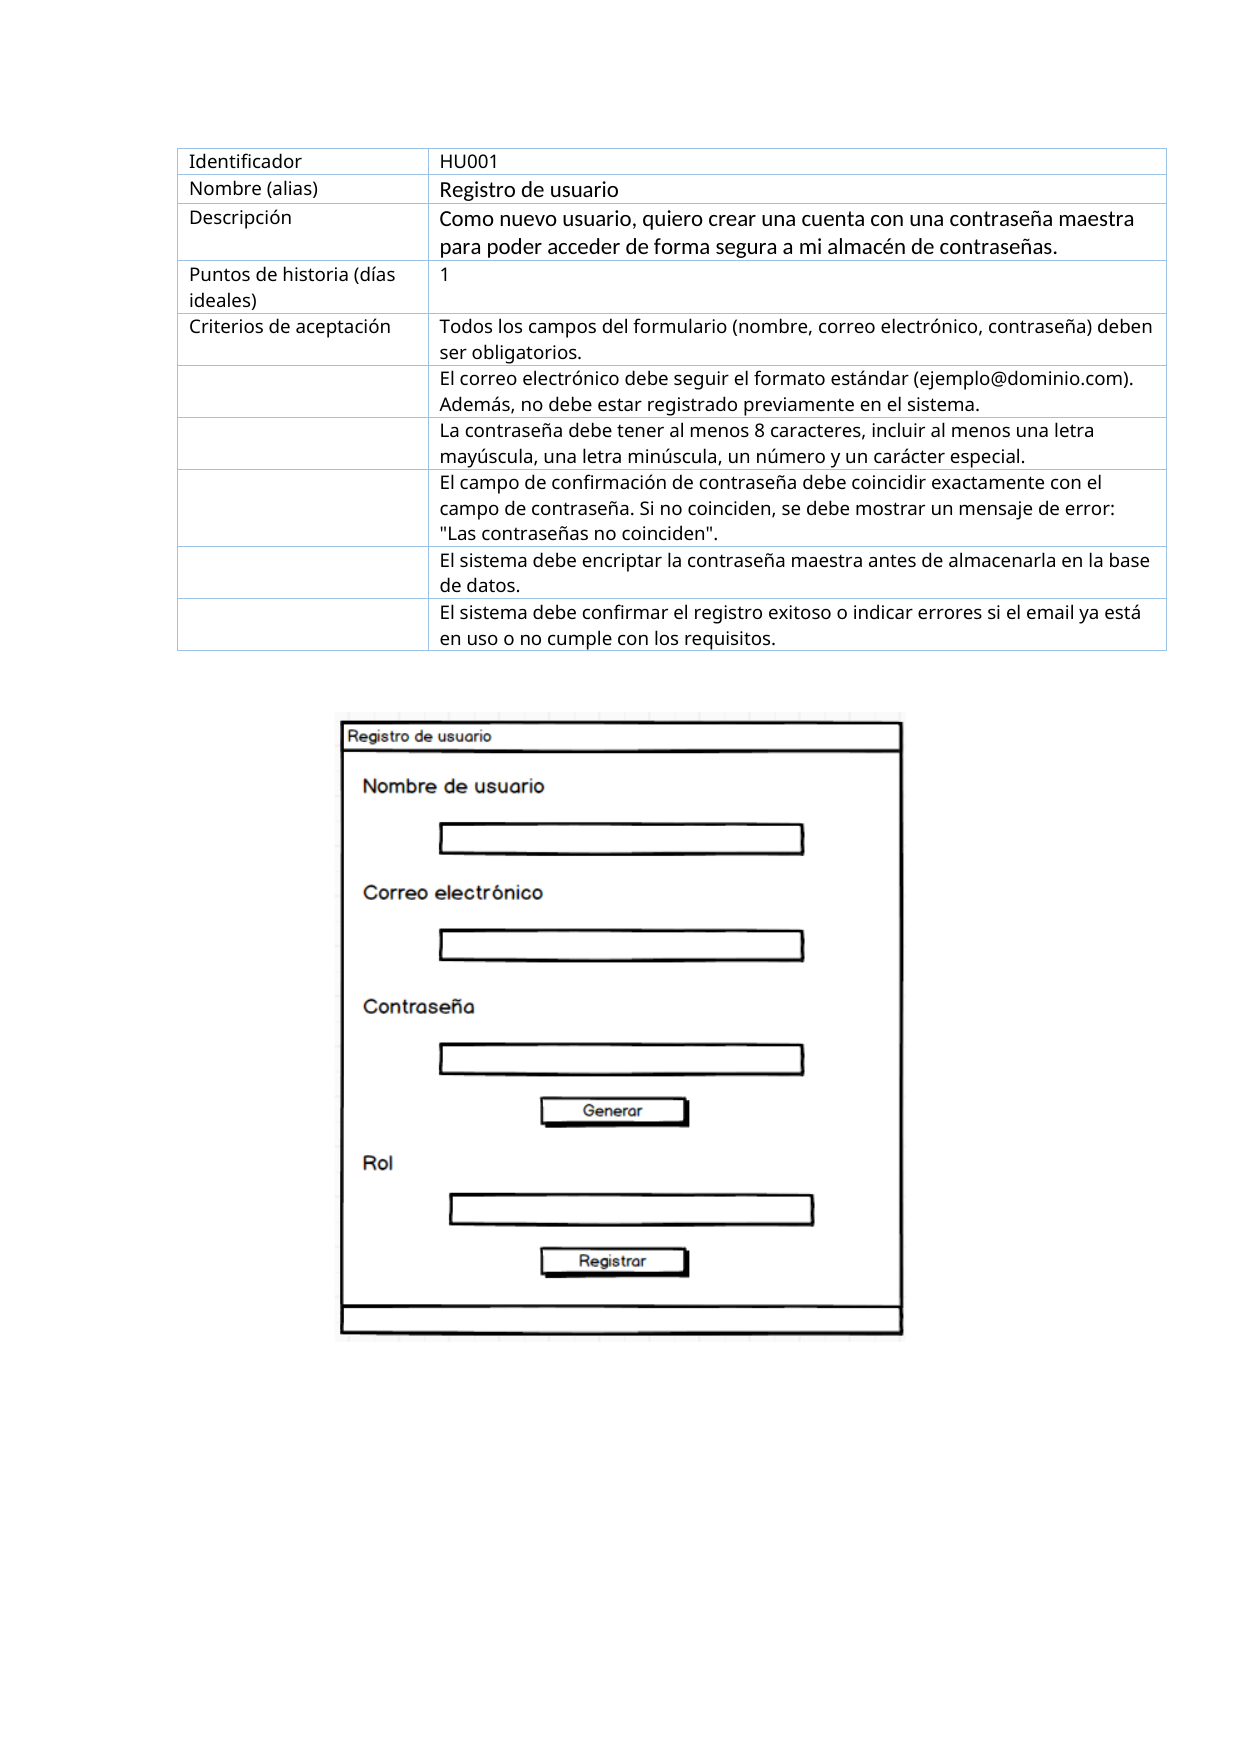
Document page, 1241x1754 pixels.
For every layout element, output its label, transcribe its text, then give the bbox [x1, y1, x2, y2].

table_cell Registro de usuario [429, 175, 1166, 203]
table_cell El sistema debe encriptar la contraseña maestra antes de almacenarla en la base de datos. [429, 547, 1166, 598]
table_cell [178, 599, 428, 650]
table_cell Criterios de aceptación [178, 314, 428, 364]
table_cell [178, 418, 428, 469]
table_header HU001 [429, 149, 1166, 174]
table_cell Todos los campos del formulario (nombre, correo electrónico, contraseña) deben ser obligatorios. [429, 314, 1166, 364]
table_cell 1 [429, 261, 1166, 312]
table_cell El campo de confirmación de contraseña debe coincidir exactamente con el campo de contraseña. Si no coinciden, se debe mostrar un mensaje de error: "Las contraseñas no coinciden". [429, 470, 1166, 546]
table_cell Puntos de historia (días ideales) [178, 261, 428, 312]
table_header Identificador [178, 149, 428, 174]
table_cell El sistema debe confirmar el registro exitoso o indicar errores si el email ya está en uso o no cumple con los requisitos. [429, 599, 1166, 650]
table_cell Nombre (alias) [178, 175, 428, 203]
table_cell El correo electrónico debe seguir el formato estándar (ejemplo@dominio.com). Además, no debe estar registrado previamente en el sistema. [429, 366, 1166, 417]
table_cell [178, 470, 428, 546]
table_cell [178, 366, 428, 417]
table_cell Como nuevo usuario, quiero crear una cuenta con una contraseña maestra para poder acceder de forma segura a mi almacén de contraseñas. [429, 204, 1166, 260]
table_cell [178, 547, 428, 598]
table_cell La contraseña debe tener al menos 8 caracteres, incluir al menos una letra mayúscula, una letra minúscula, un número y un carácter especial. [429, 418, 1166, 469]
table_cell Descripción [178, 204, 428, 260]
picture [334, 712, 906, 1342]
